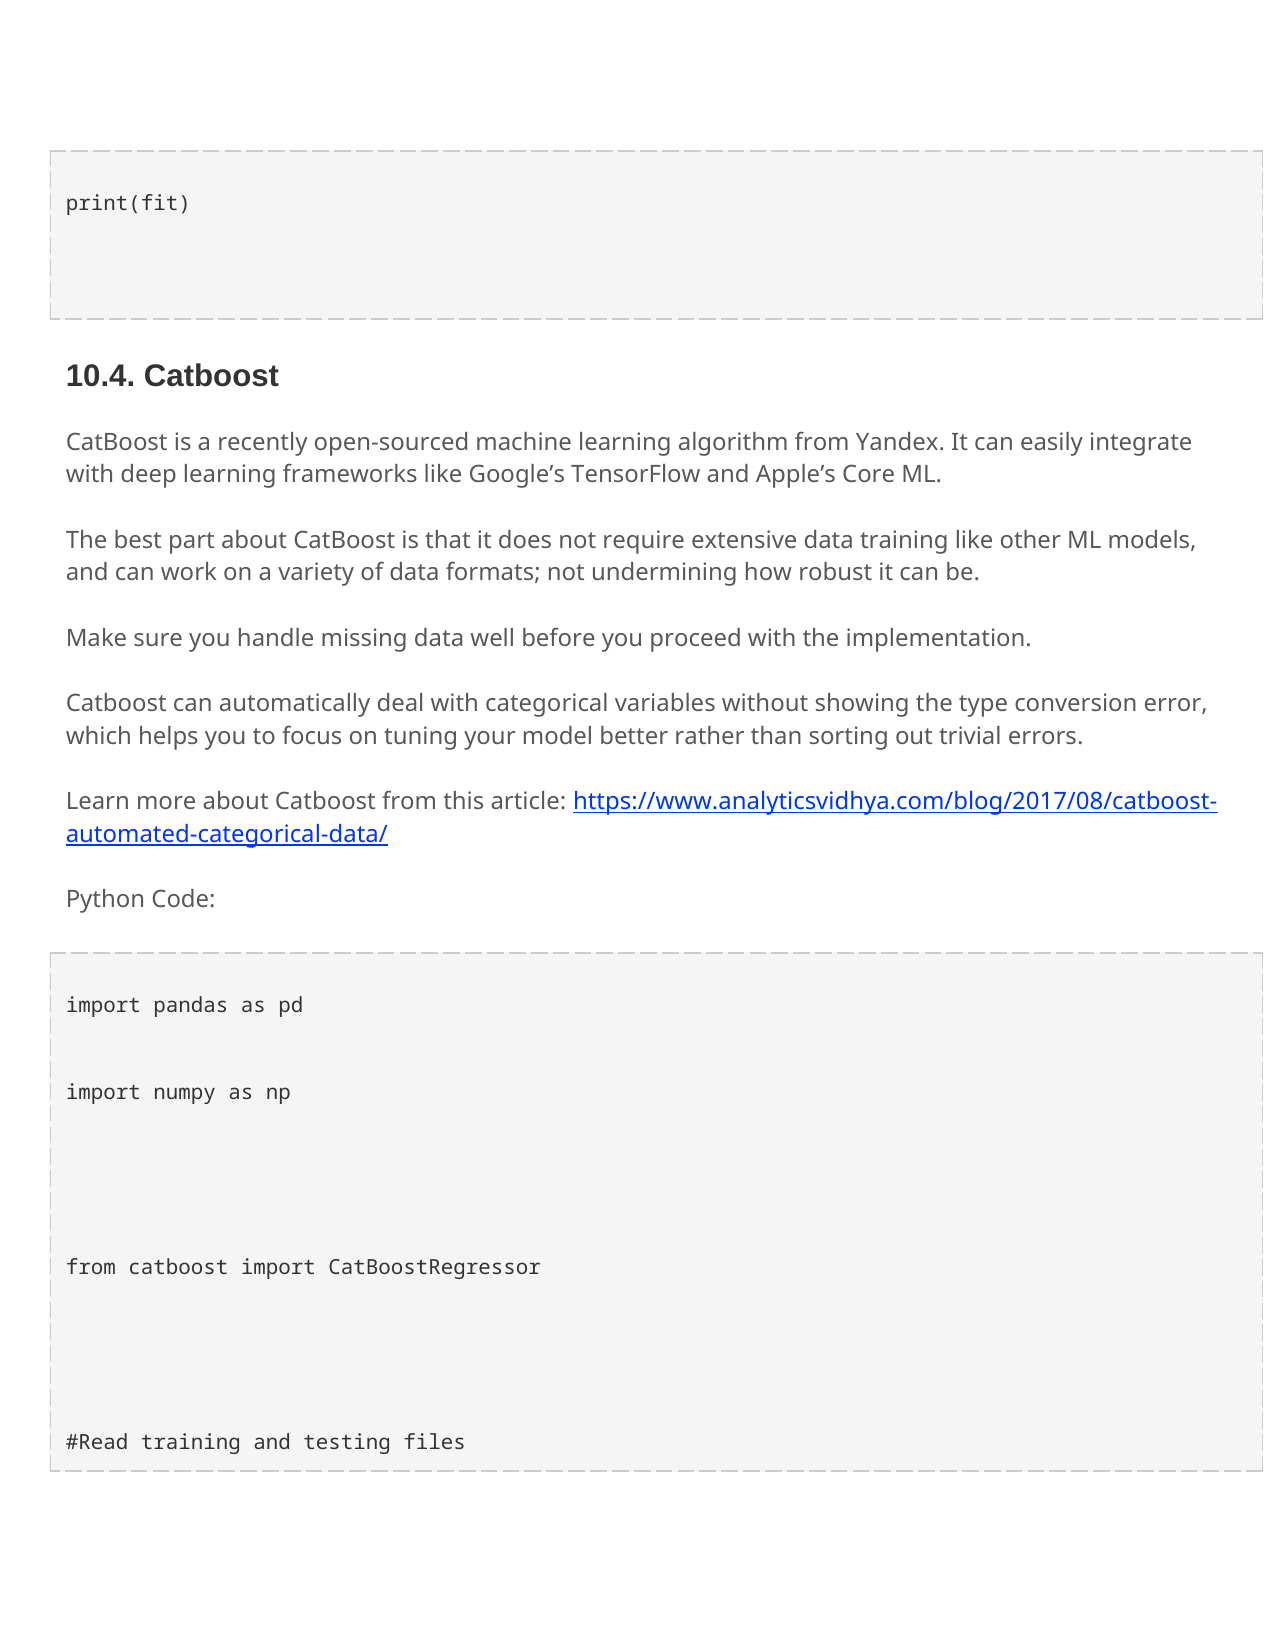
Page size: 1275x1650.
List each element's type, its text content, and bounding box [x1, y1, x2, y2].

text print(fit) [49, 150, 1263, 216]
text import pandas as pd [49, 952, 1263, 1018]
text 10.4. Catboost [66, 357, 1247, 393]
text Catboost can automatically deal with categorical variables without showing the type conversion error, which helps you to focus on tuning your model better rather than sorting out trivial errors. [66, 686, 1247, 751]
text from catboost import CatBoostRegressor [49, 1214, 1263, 1281]
text #Read training and testing files [49, 1389, 1263, 1472]
text Learn more about Catboost from this article: https://www.analyticsvidhya.com/blog/2017/08/catboost-automated-categorical-data/ [66, 784, 1247, 849]
text CatBoost is a recently open-sourced machine learning algorithm from Yandex. It can easily integrate with deep learning frameworks like Google’s TensorFlow and Apple’s Core ML. [66, 424, 1247, 490]
text The best part about CatBoost is that it does not require extensive data training like other ML models, and can work on a variety of data formats; not undermining how robust it can be. [66, 522, 1247, 588]
text Make sure you handle missing data well before you proceed with the implementation. [66, 621, 1247, 653]
text Python Code: [66, 882, 1247, 914]
text import numpy as np [49, 1039, 1263, 1106]
